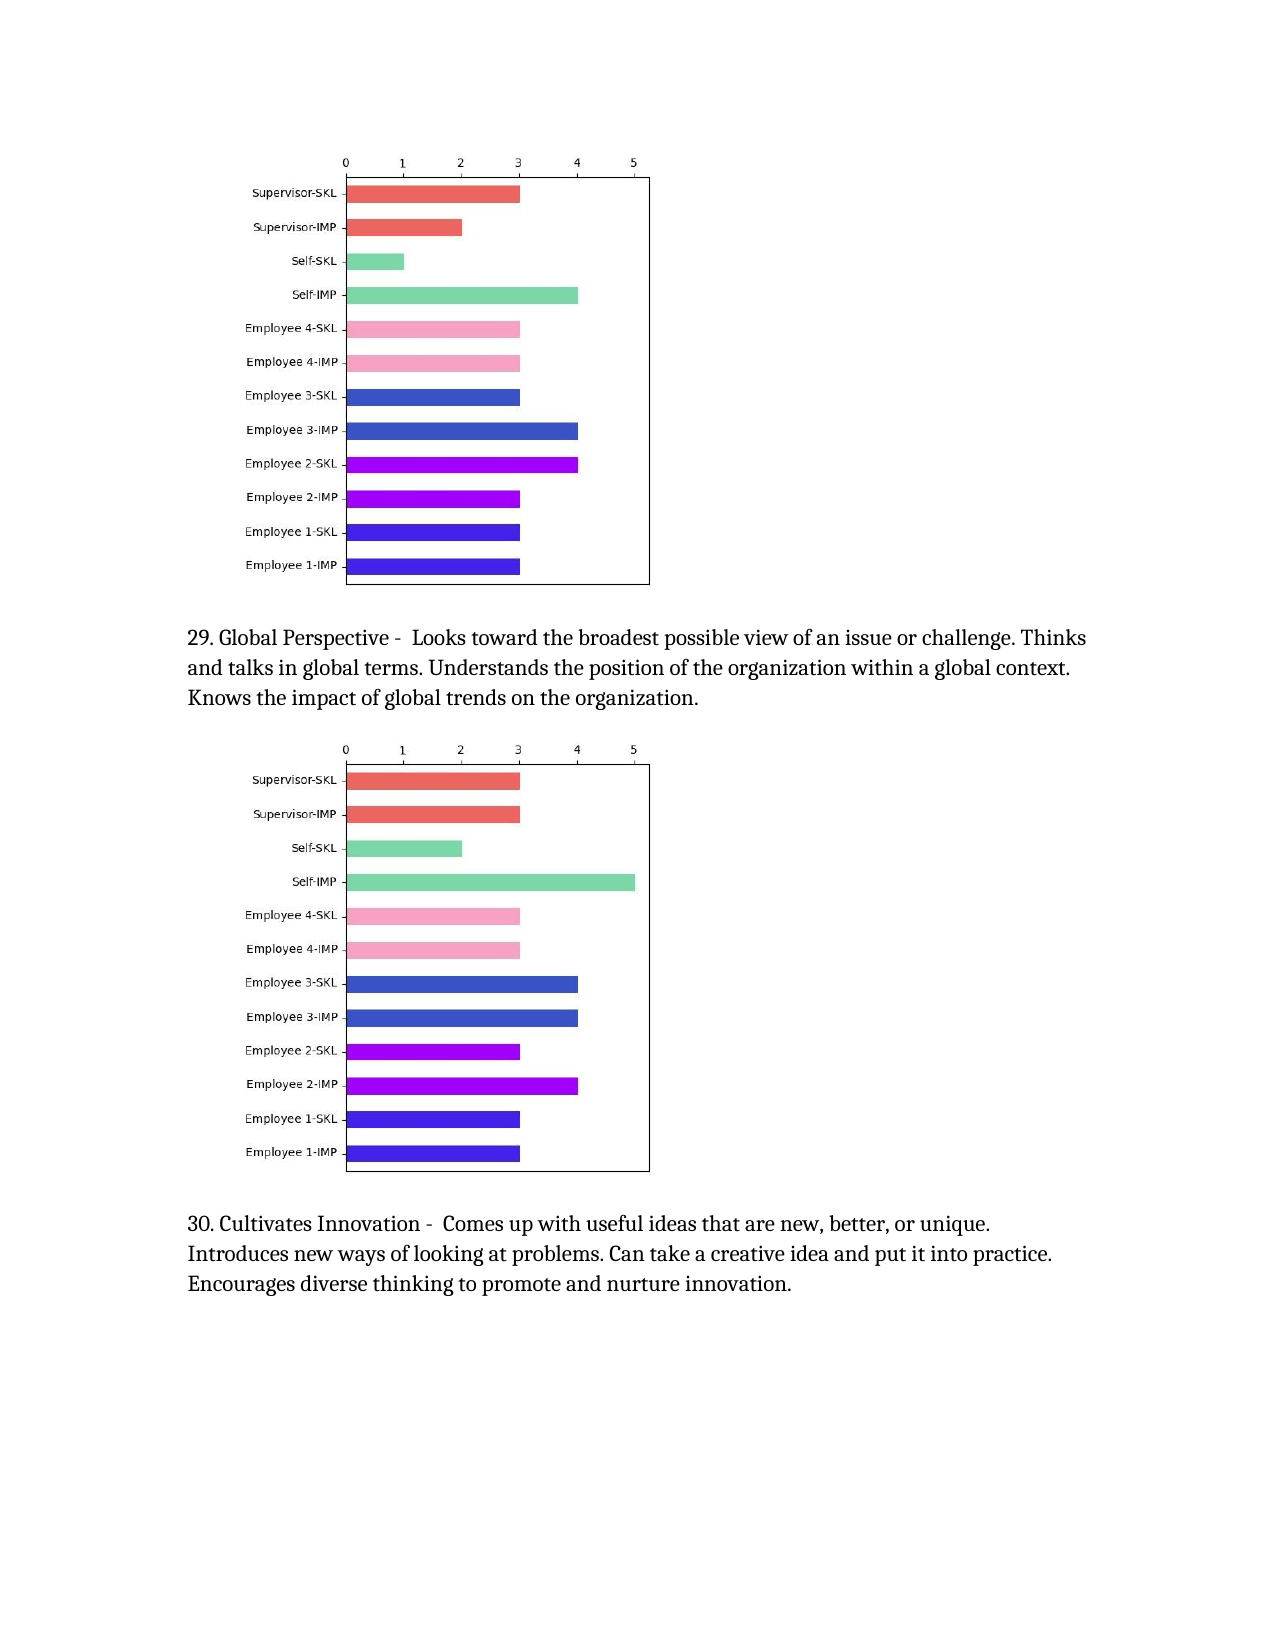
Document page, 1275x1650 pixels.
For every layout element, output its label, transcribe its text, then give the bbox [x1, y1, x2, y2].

picture [206, 150, 657, 600]
text 29. Global Perspective - Looks toward the broadest possible view of an issue or challenge. Thinks and talks in global terms. Understands the position of the organization within a global context. Knows the impact of global trends on the organization. [187, 625, 1087, 711]
picture [206, 736, 657, 1187]
text 30. Cultivates Innovation - Comes up with useful ideas that are new, better, or unique. Introduces new ways of looking at problems. Can take a creative idea and put it into practice. Encourages diverse thinking to promote and nurture innovation. [187, 1211, 1087, 1298]
